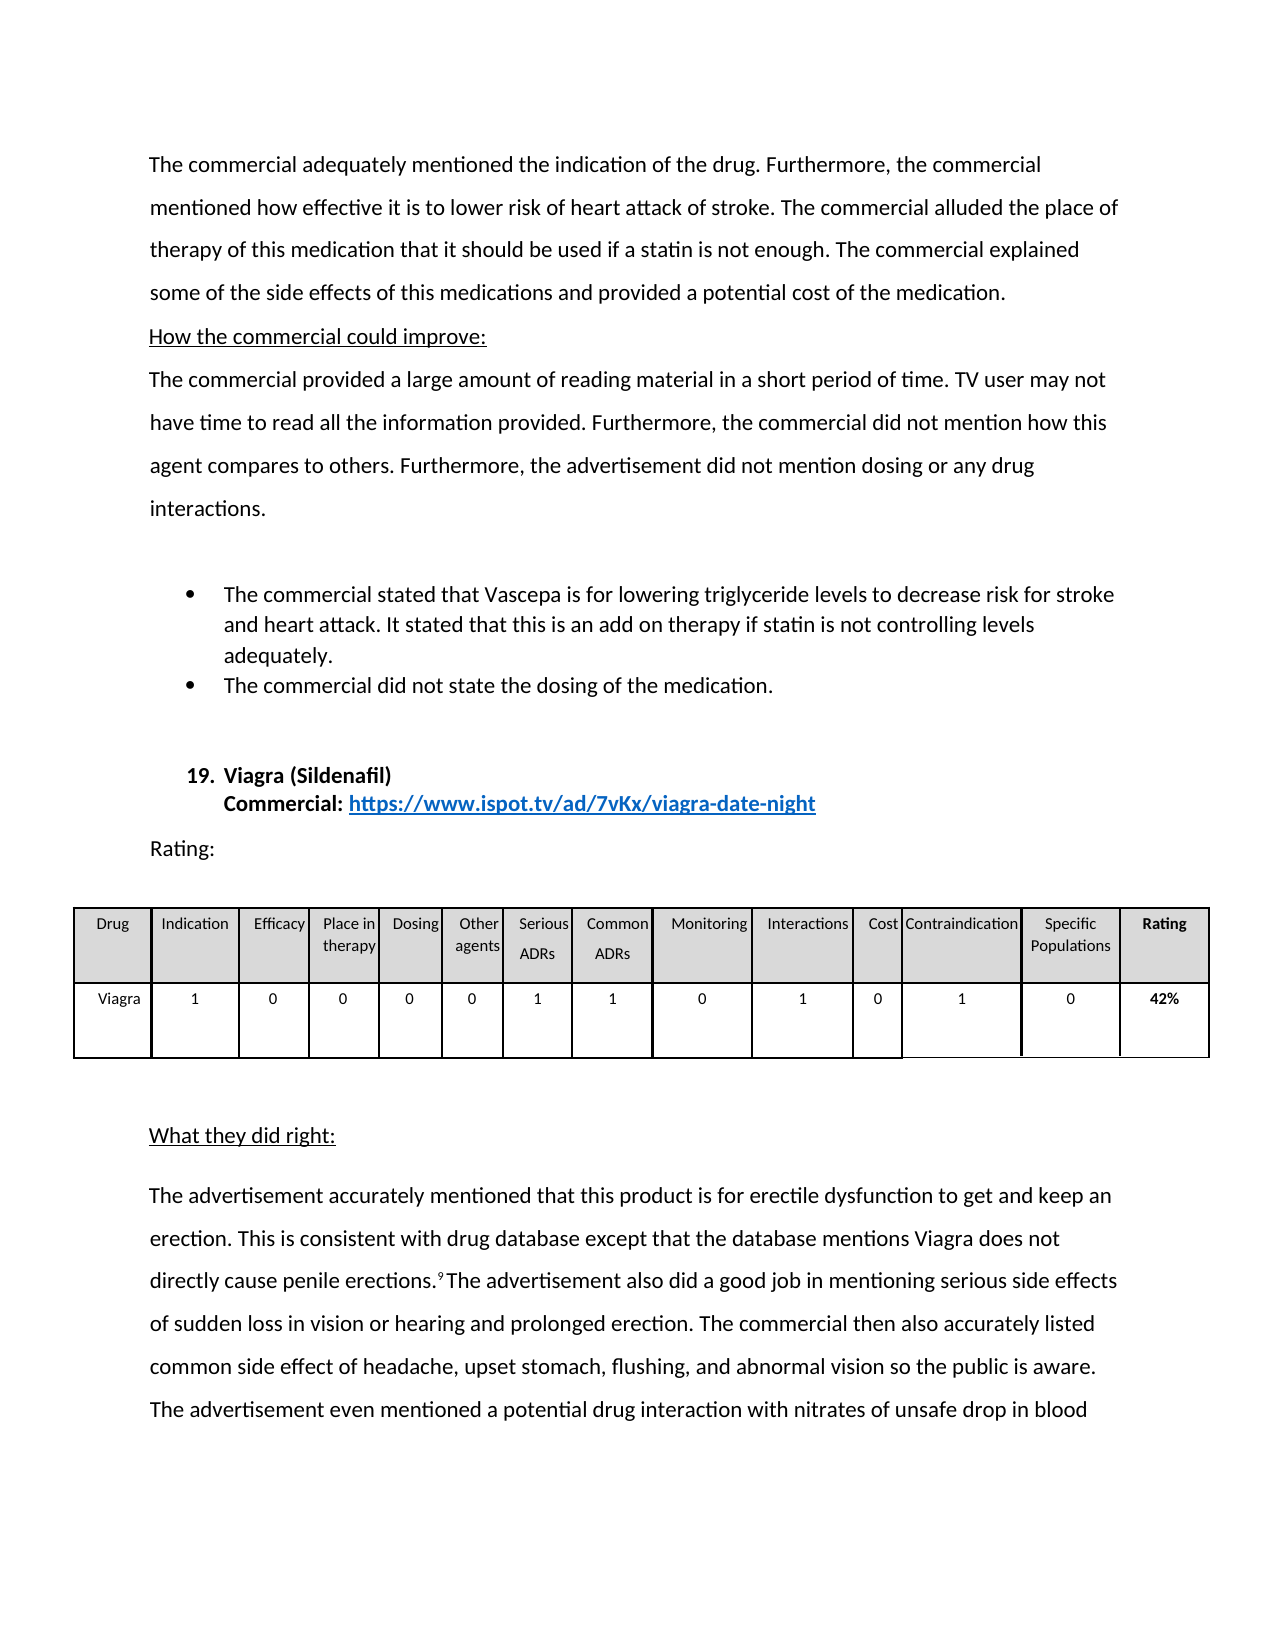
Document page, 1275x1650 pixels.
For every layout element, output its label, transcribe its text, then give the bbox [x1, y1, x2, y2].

table_header Dosing [380, 909, 441, 982]
table_cell 0 [240, 984, 308, 1057]
table_cell 0 [380, 984, 441, 1057]
table_header Monitoring [654, 909, 751, 982]
table_cell 1 [753, 984, 852, 1057]
table_header Common ADRs [573, 909, 651, 982]
text 19. Viagra (Sildenafil) Commercial: https://www.ispot.tv/ad/7vKx/viagra-date-night [186, 761, 1125, 817]
table_header Interactions [753, 909, 852, 982]
text What they did right: [148, 1121, 1125, 1149]
table_cell 1 [573, 984, 651, 1057]
text Rating: [150, 834, 1125, 890]
table_cell 1 [903, 984, 1021, 1057]
text How the commercial could improve: [148, 322, 1125, 350]
table_cell 0 [854, 984, 901, 1057]
text The commercial adequately mentioned the indication of the drug. Furthermore, the commercial mentioned how effective it is to lower risk of heart attack of stroke. The commercial alluded the place of therapy of this medication that it should be used if a statin is not enough. The commercial explained some of the side effects of this medications and provided a potential cost of the medication. [148, 150, 1123, 306]
text The commercial provided a large amount of reading material in a short period of time. TV user may not have time to read all the information provided. Furthermore, the commercial did not mention how this agent compares to others. Furthermore, the advertisement did not mention dosing or any drug interactions. [148, 365, 1123, 522]
table_cell Viagra [75, 984, 150, 1057]
table_header Contraindication [903, 909, 1020, 982]
table_cell 0 [443, 984, 502, 1057]
table_header Rating [1121, 909, 1208, 982]
table_header Specific Populations [1023, 909, 1119, 982]
table_header Cost [854, 909, 901, 982]
table_header Other agents [443, 909, 502, 982]
table_cell 1 [504, 984, 571, 1057]
table_header Drug [75, 909, 150, 982]
table_cell 42% [1120, 984, 1208, 1057]
list The commercial did not state the dosing of the medication. [186, 671, 1123, 699]
table_cell 1 [153, 984, 238, 1057]
table_header Indication [153, 909, 238, 982]
list The commercial stated that Vascepa is for lowering triglyceride levels to decrease risk for stroke and heart attack. It stated that this is an add on therapy if statin is not controlling levels adequately. [186, 580, 1123, 669]
table_header Efficacy [240, 909, 308, 982]
table_cell 0 [310, 984, 378, 1057]
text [148, 1181, 1123, 1423]
table_cell 0 [1021, 984, 1119, 1057]
table_header Place in therapy [310, 909, 378, 982]
table_header Serious ADRs [504, 909, 571, 982]
table_cell 0 [654, 984, 751, 1057]
